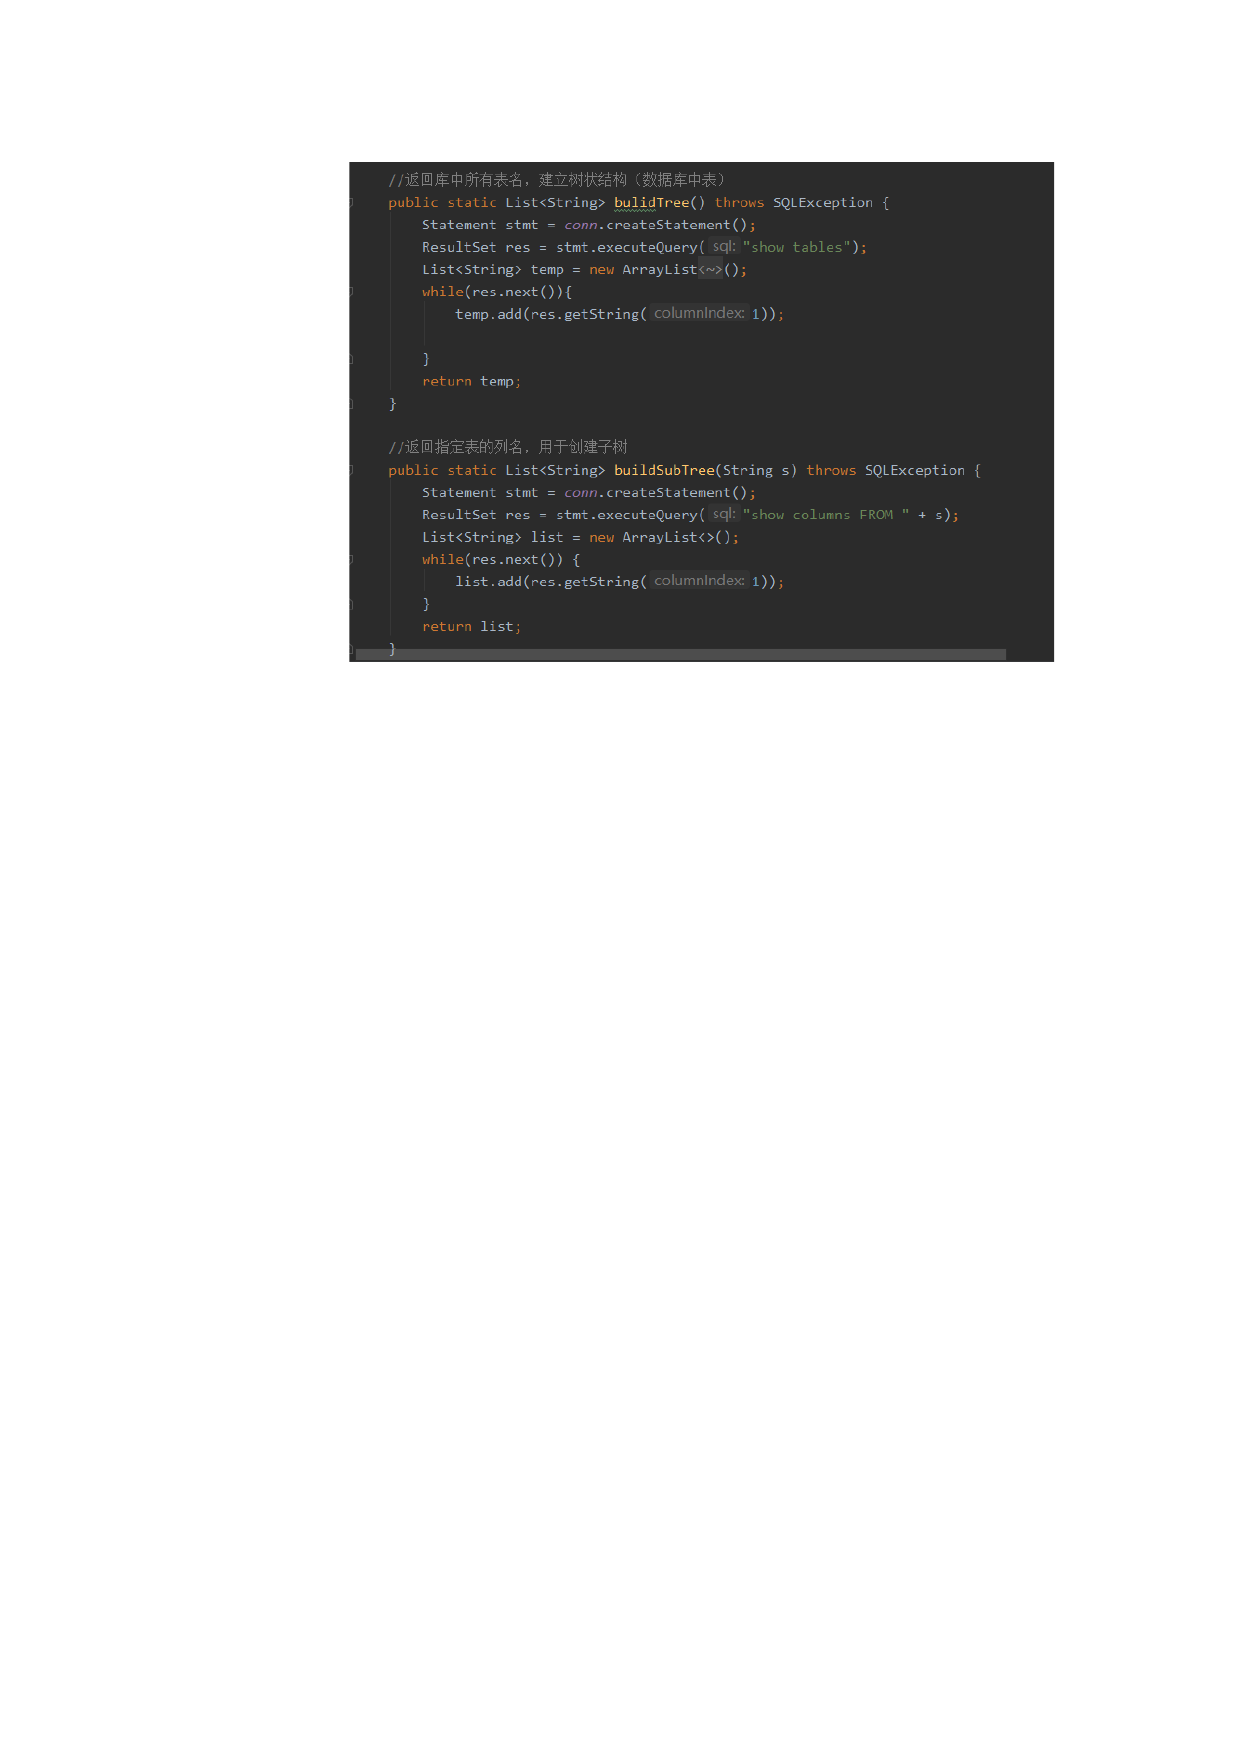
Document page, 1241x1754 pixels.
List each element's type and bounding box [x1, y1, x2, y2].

picture [349, 162, 1055, 662]
